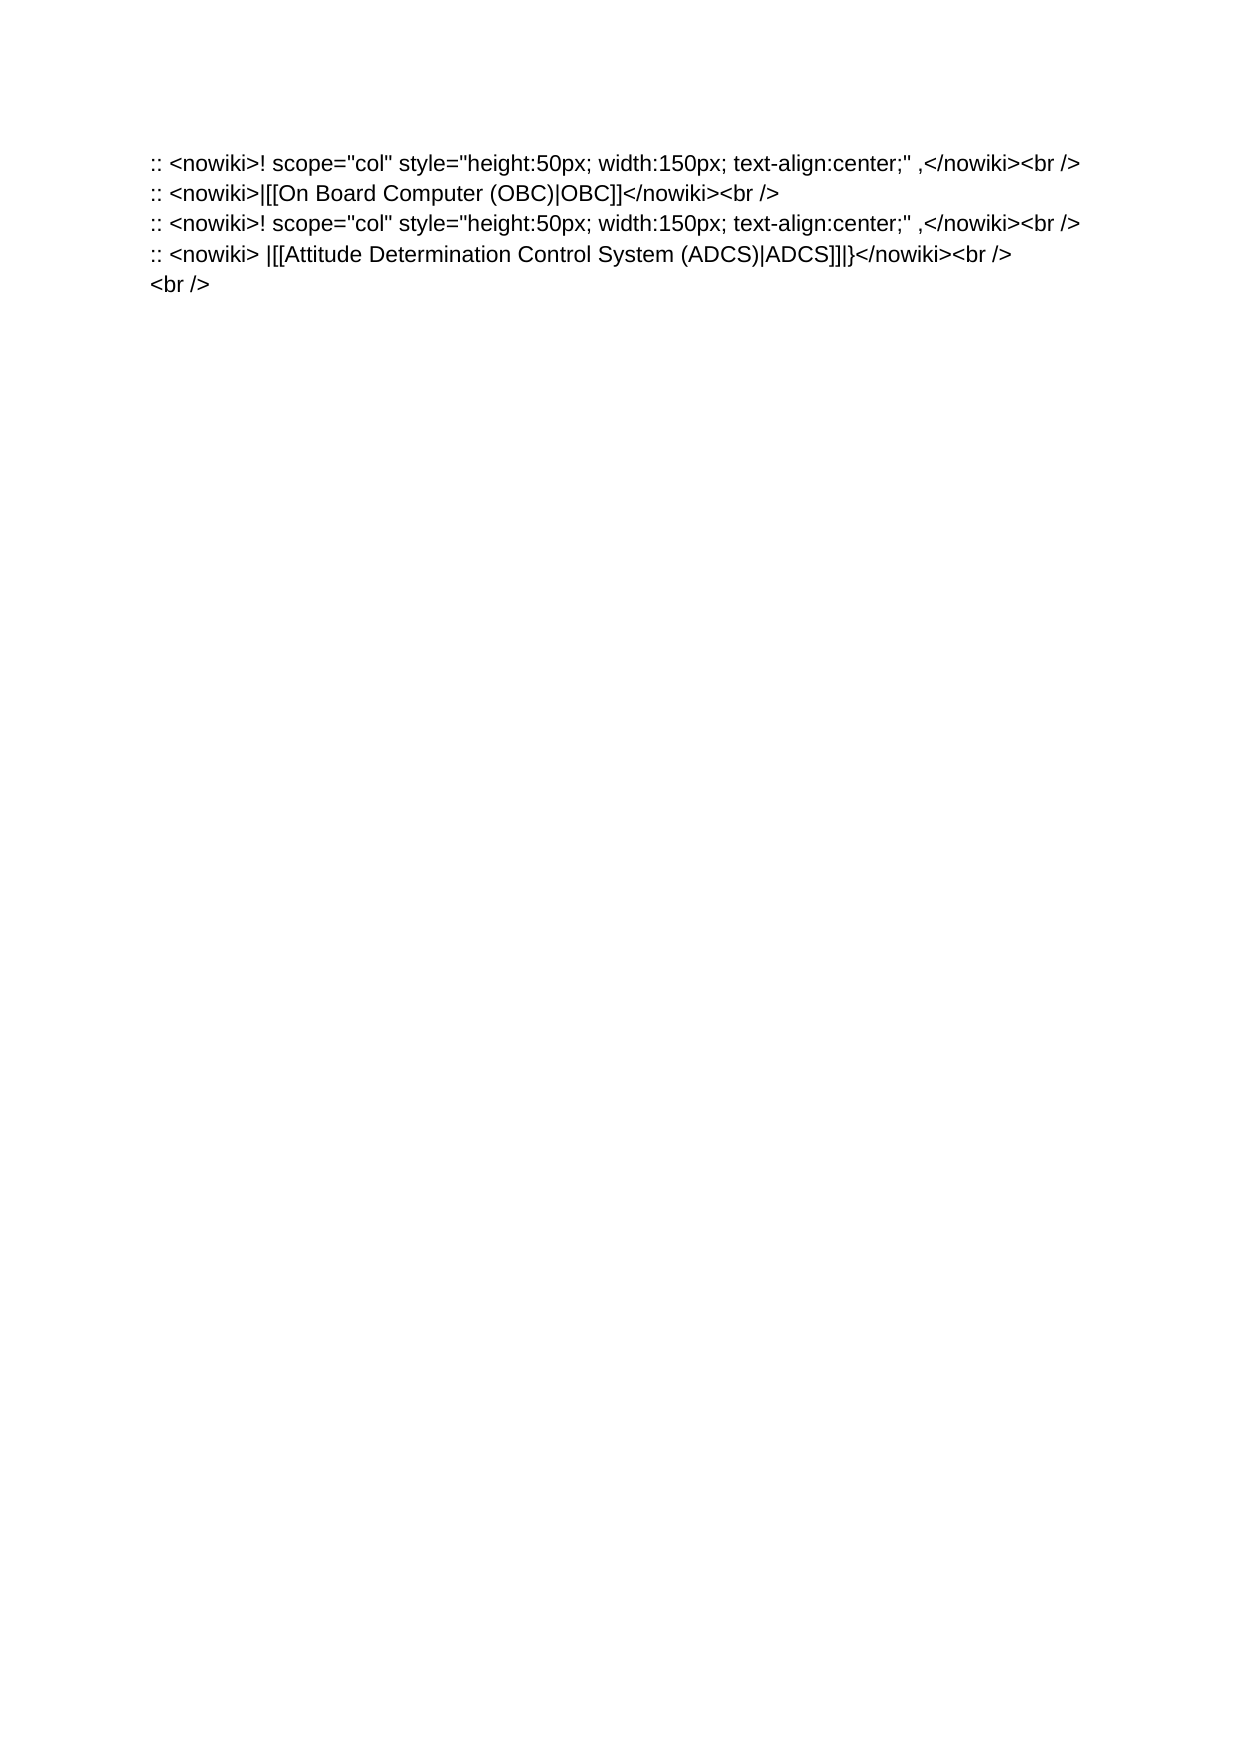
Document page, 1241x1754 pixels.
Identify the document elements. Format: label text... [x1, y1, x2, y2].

text :: <nowiki>|[[On Board Computer (OBC)|OBC]]</nowiki><br /> [150, 180, 1090, 207]
text :: <nowiki>! scope="col" style="height:50px; width:150px; text-align:center;" ,</nowiki><br /> [150, 150, 1090, 176]
text :: <nowiki>! scope="col" style="height:50px; width:150px; text-align:center;" ,</nowiki><br /> [150, 210, 1090, 237]
text <br /> [150, 271, 1090, 297]
text :: <nowiki> |[[Attitude Determination Control System (ADCS)|ADCS]]|}</nowiki><br /> [150, 241, 1090, 267]
